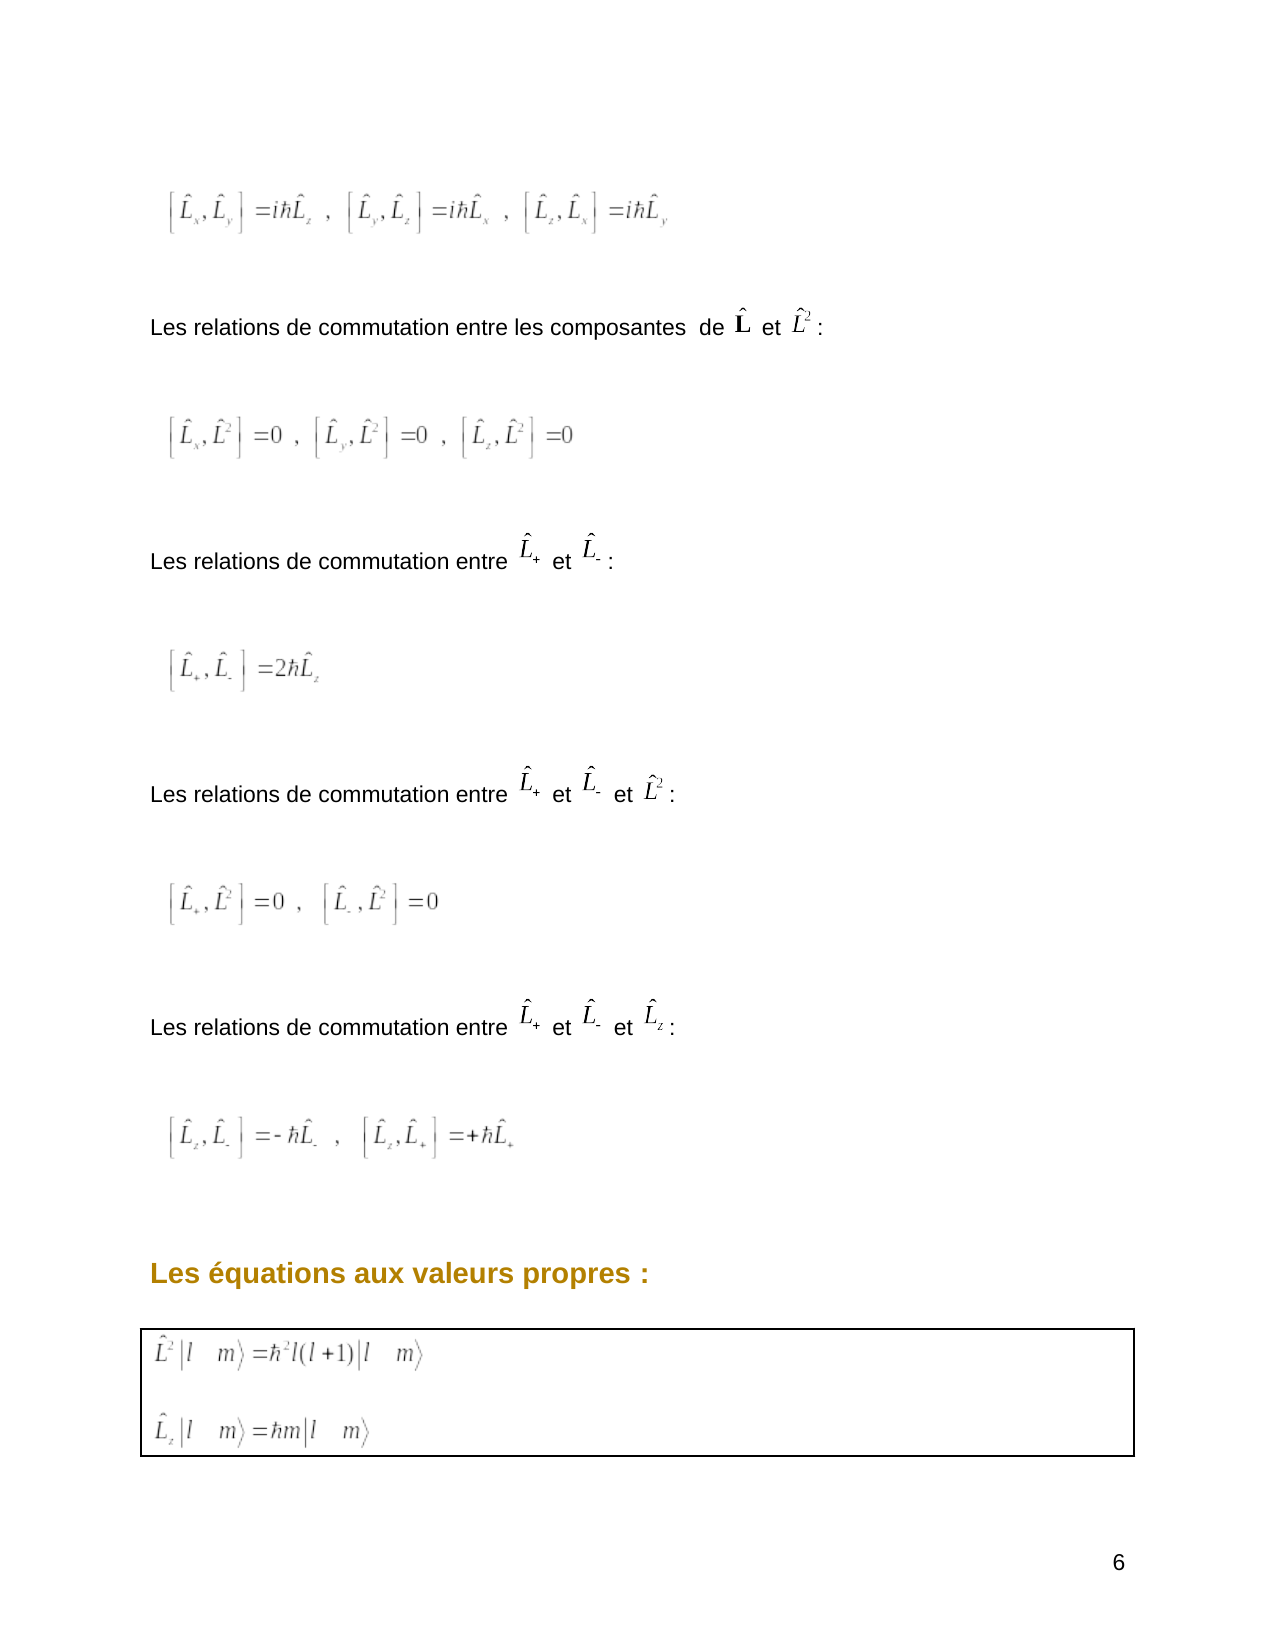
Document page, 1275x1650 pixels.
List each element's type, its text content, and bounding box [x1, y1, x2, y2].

subtitle Les équations aux valeurs propres : [150, 1256, 1125, 1290]
text Les relations de commutation entre les composantes de et : [150, 303, 1125, 341]
text Les relations de commutation entre et et : [150, 761, 1125, 807]
text Les relations de commutation entre et et : [150, 994, 1125, 1041]
text Les relations de commutation entre et : [150, 527, 1125, 574]
